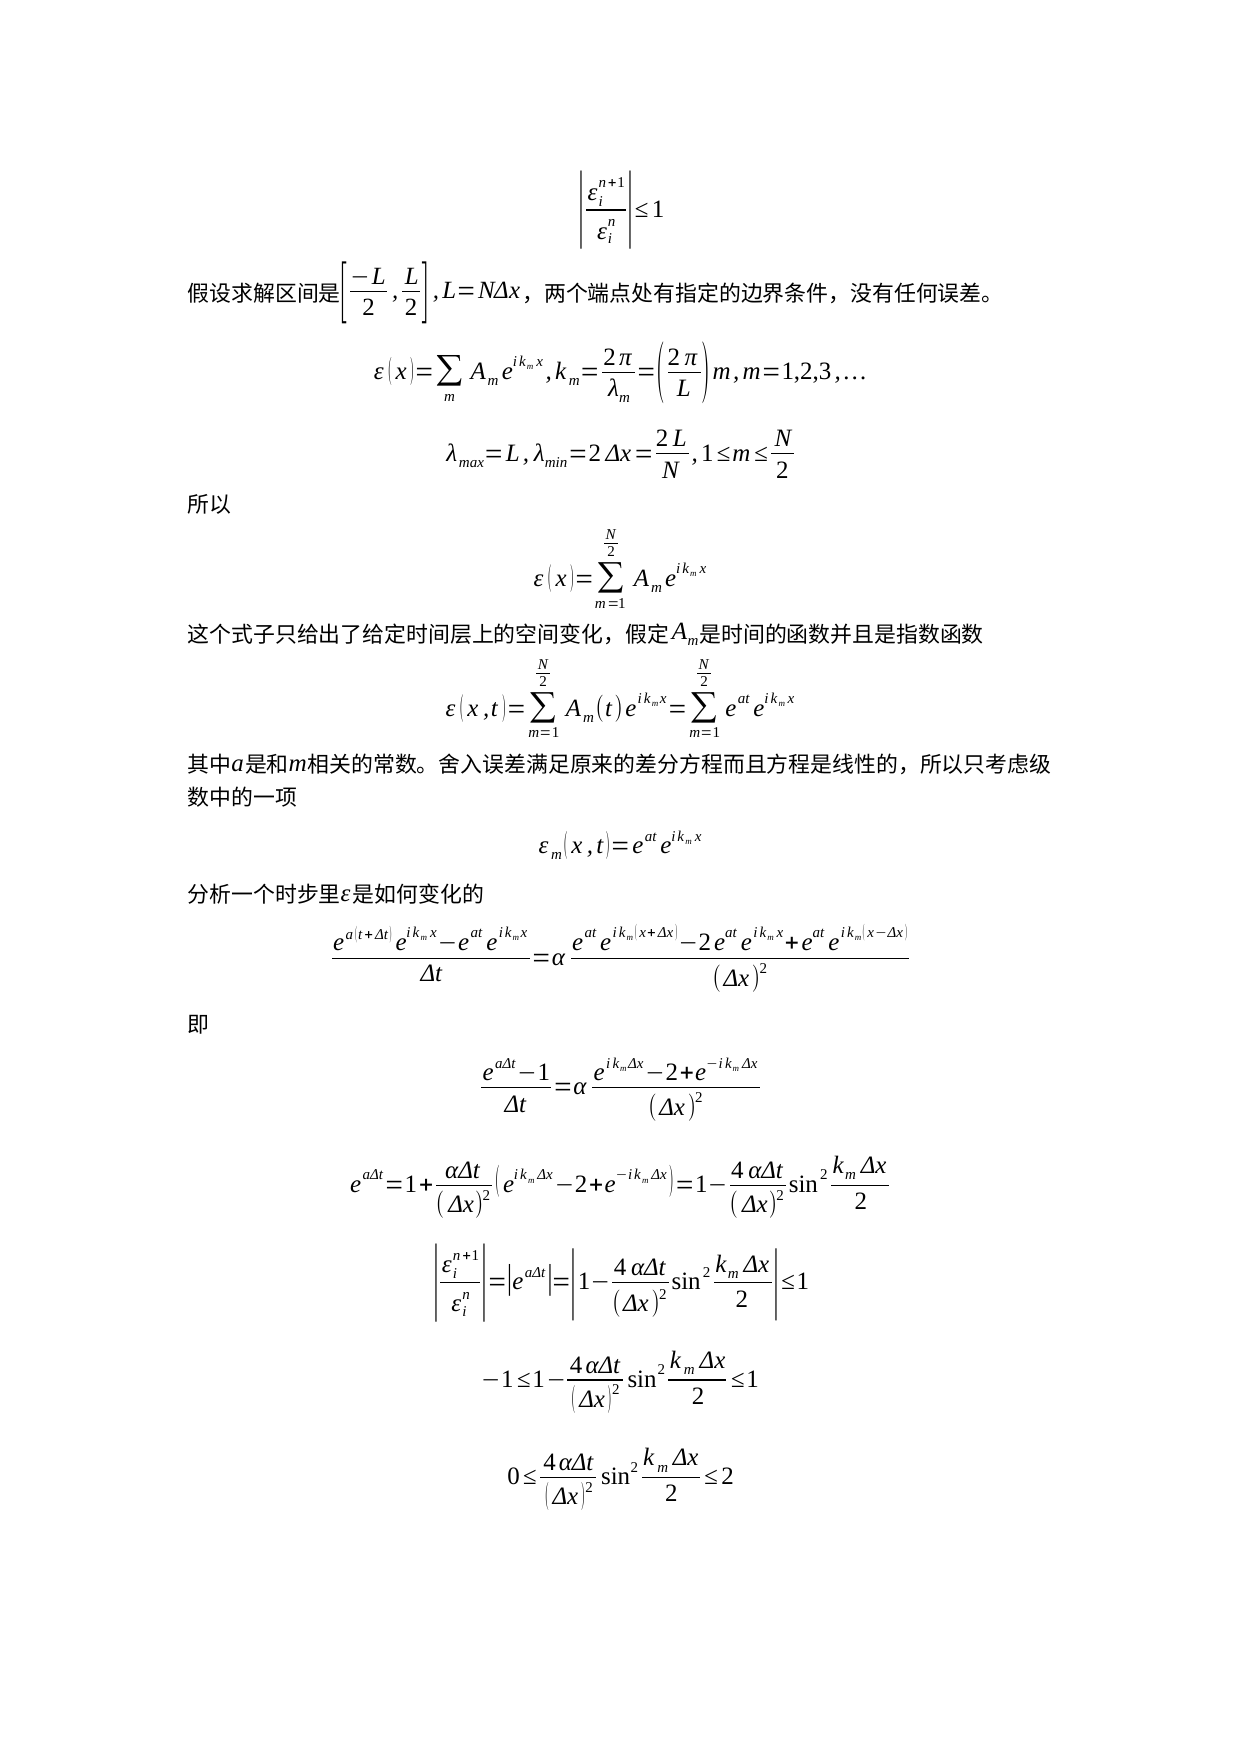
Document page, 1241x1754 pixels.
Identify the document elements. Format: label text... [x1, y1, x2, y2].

text 所以 [187, 487, 1053, 519]
text 即 [187, 1007, 1053, 1039]
text 这个式子只给出了给定时间层上的空间变化，假定是时间的函数并且是指数函数 [187, 617, 1053, 649]
text 其中是和相关的常数。舍入误差满足原来的差分方程而且方程是线性的，所以只考虑级数中的一项 [187, 747, 1053, 812]
text 假设求解区间是，两个端点处有指定的边界条件，没有任何误差。 [187, 259, 1053, 324]
text 分析一个时步里是如何变化的 [187, 877, 1053, 909]
